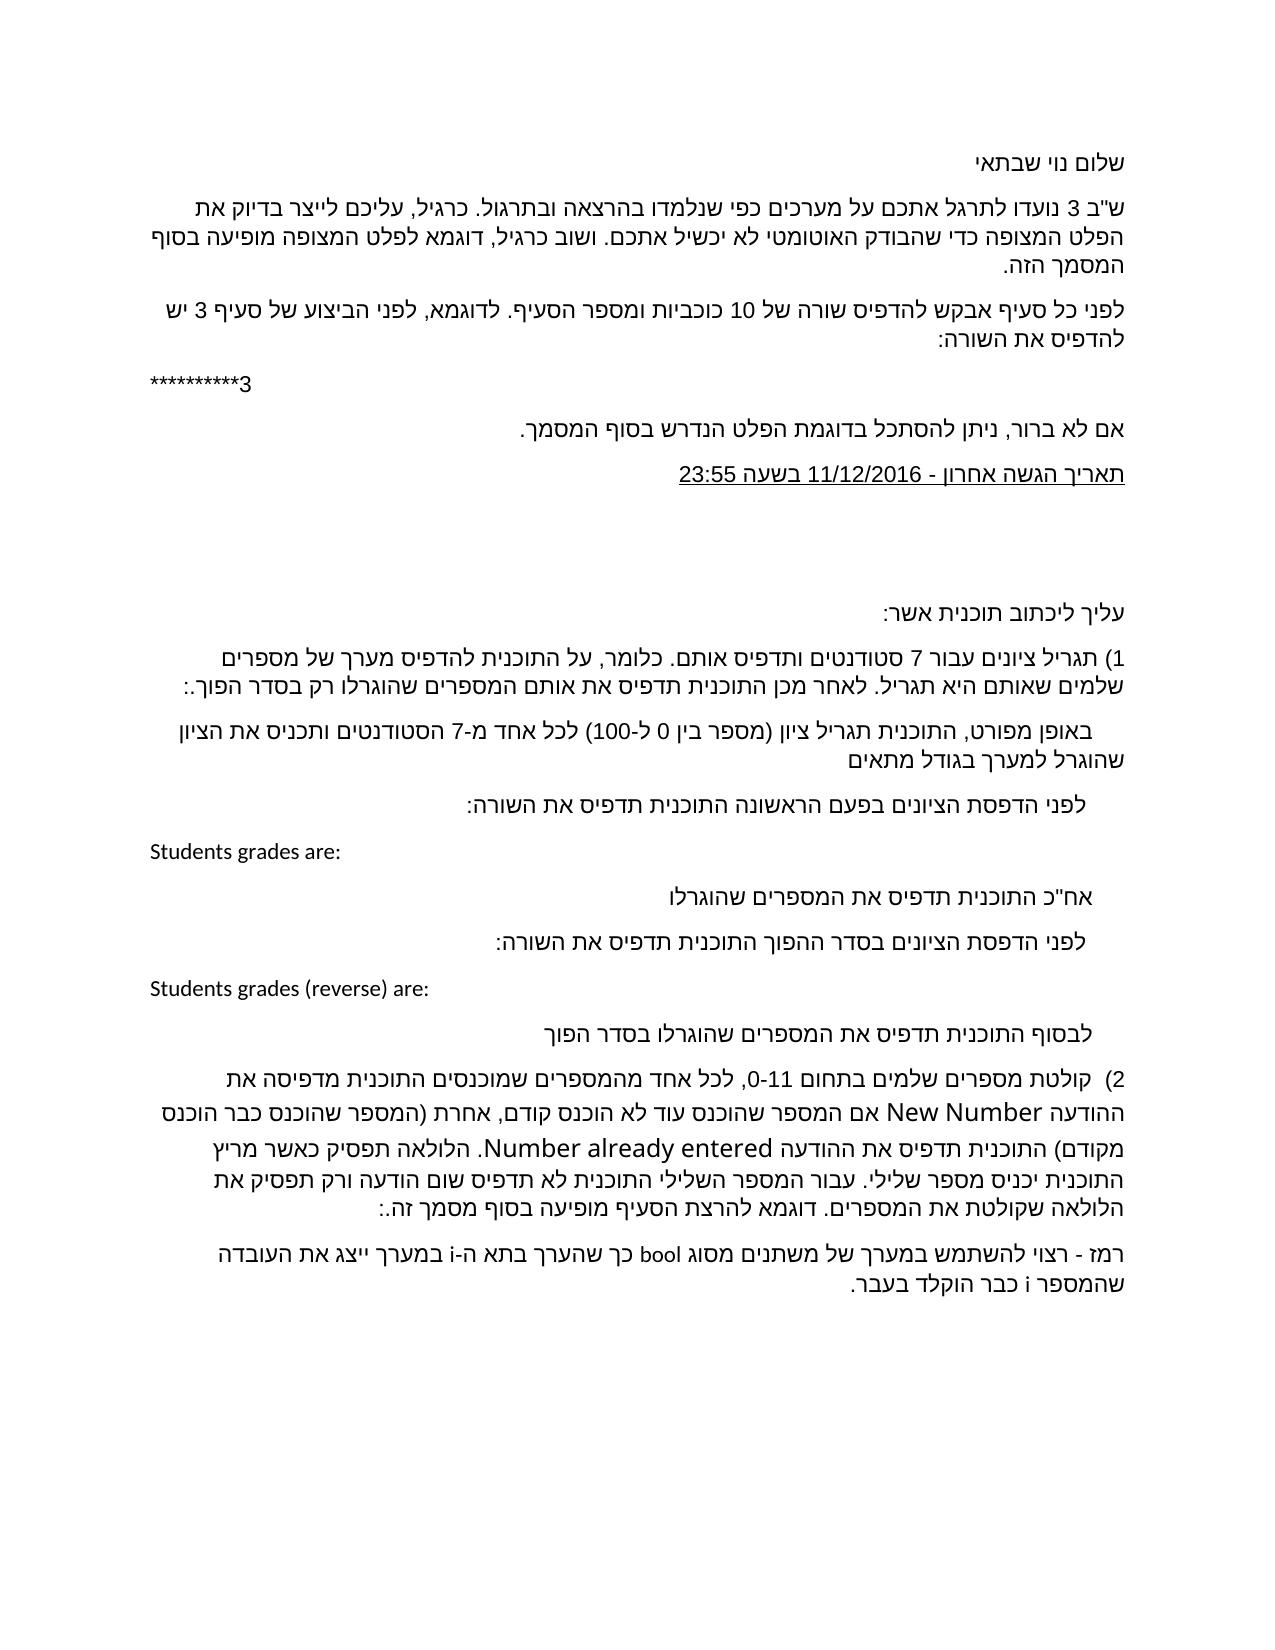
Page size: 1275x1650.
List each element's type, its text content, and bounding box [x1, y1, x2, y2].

text רמז - רצוי להשתמש במערך של משתנים מסוג bool כך שהערך בתא ה-i במערך ייצג את העובדה שהמספר i כבר הוקלד בעבר. [150, 1240, 1125, 1298]
text לפני הדפסת הציונים בסדר ההפוך התוכנית תדפיס את השורה: [150, 929, 1125, 955]
text תאריך הגשה אחרון - 11/12/2016 בשעה 23:55 [150, 461, 1125, 487]
text ש"ב 3 נועדו לתרגל אתכם על מערכים כפי שנלמדו בהרצאה ובתרגול. כרגיל, עליכם לייצר בדיוק את הפלט המצופה כדי שהבודק האוטומטי לא יכשיל אתכם. ושוב כרגיל, דוגמא לפלט המצופה מופיעה בסוף המסמך הזה. [150, 195, 1125, 278]
text לפני הדפסת הציונים בפעם הראשונה התוכנית תדפיס את השורה: [150, 792, 1125, 818]
text אח"כ התוכנית תדפיס את המספרים שהוגרלו [150, 884, 1125, 910]
text שלום נוי שבתאי [150, 150, 1125, 176]
text 1) תגריל ציונים עבור 7 סטודנטים ותדפיס אותם. כלומר, על התוכנית להדפיס מערך של מספרים שלמים שאותם היא תגריל. לאחר מכן התוכנית תדפיס את אותם המספרים שהוגרלו רק בסדר הפוך.: [150, 645, 1125, 699]
text לפני כל סעיף אבקש להדפיס שורה של 10 כוכביות ומספר הסעיף. לדוגמא, לפני הביצוע של סעיף 3 יש להדפיס את השורה: [150, 297, 1125, 352]
text 2) קולטת מספרים שלמים בתחום 0-11, לכל אחד מהמספרים שמוכנסים התוכנית מדפיסה את ההודעה New Number אם המספר שהוכנס עוד לא הוכנס קודם, אחרת (המספר שהוכנס כבר הוכנס מקודם) התוכנית תדפיס את ההודעה Number already entered. הלולאה תפסיק כאשר מריץ התוכנית יכניס מספר שלילי. עבור המספר השלילי התוכנית לא תדפיס שום הודעה ורק תפסיק את הלולאה שקולטת את המספרים. דוגמא להרצת הסעיף מופיעה בסוף מסמך זה.: [150, 1066, 1125, 1222]
text Students grades (reverse) are: [150, 974, 1125, 1002]
text באופן מפורט, התוכנית תגריל ציון (מספר בין 0 ל-100) לכל אחד מ-7 הסטודנטים ותכניס את הציון שהוגרל למערך בגודל מתאים [150, 718, 1125, 773]
text 3********** [150, 371, 1125, 397]
text לבסוף התוכנית תדפיס את המספרים שהוגרלו בסדר הפוך [150, 1021, 1125, 1047]
text עליך ליכתוב תוכנית אשר: [150, 600, 1125, 626]
text Students grades are: [150, 837, 1125, 865]
text אם לא ברור, ניתן להסתכל בדוגמת הפלט הנדרש בסוף המסמך. [150, 416, 1125, 442]
